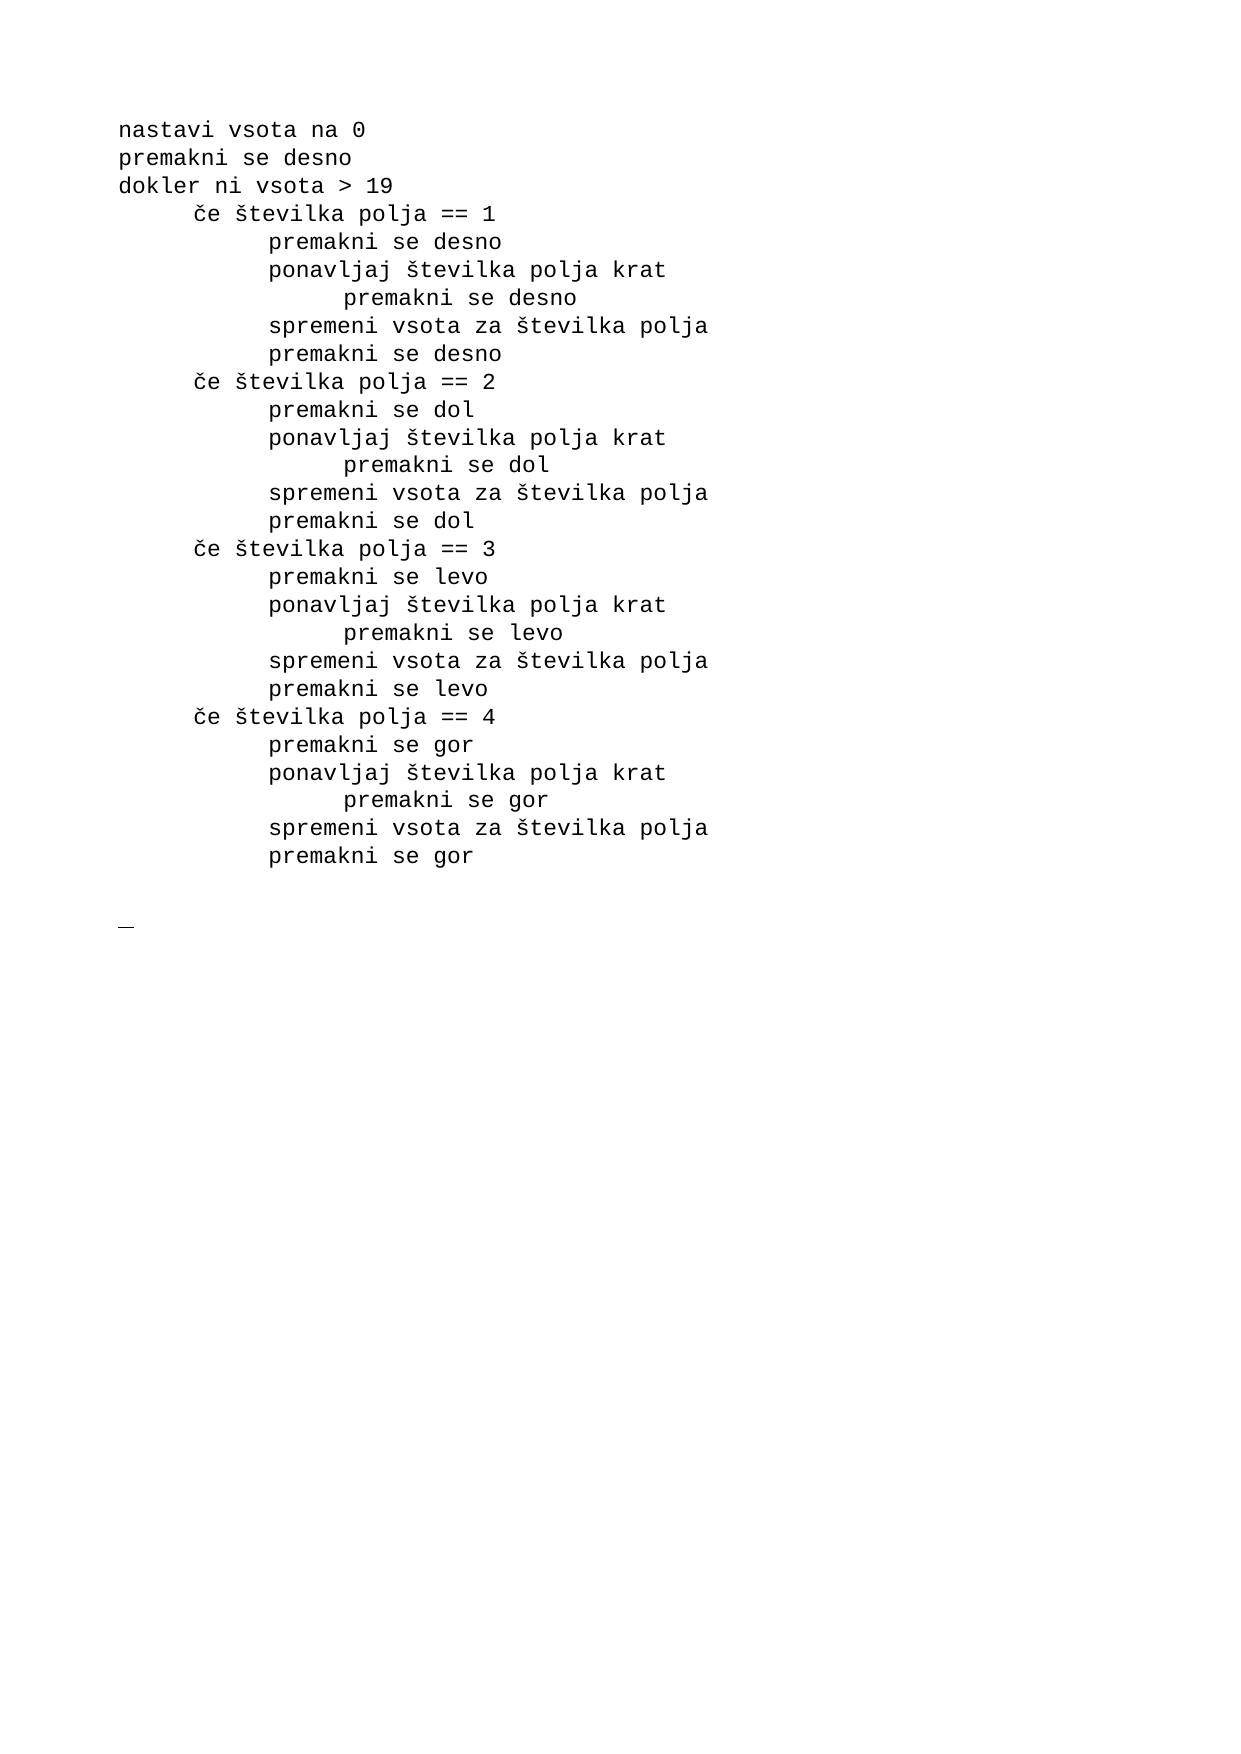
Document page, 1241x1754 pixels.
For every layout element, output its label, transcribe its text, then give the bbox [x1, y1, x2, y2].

text premakni se desno [118, 286, 1122, 312]
text premakni se desno [118, 342, 1122, 368]
text ponavljaj številka polja krat [118, 258, 1122, 284]
text spremeni vsota za številka polja [118, 314, 1122, 340]
text dokler ni vsota > 19 [118, 175, 1122, 201]
text premakni se gor [118, 789, 1122, 815]
text če številka polja == 2 [118, 370, 1122, 396]
text premakni se levo [118, 566, 1122, 591]
text spremeni vsota za številka polja [118, 649, 1122, 675]
text spremeni vsota za številka polja [118, 482, 1122, 508]
text premakni se gor [118, 733, 1122, 759]
text če številka polja == 4 [118, 705, 1122, 731]
text spremeni vsota za številka polja [118, 817, 1122, 843]
text premakni se gor [118, 845, 1122, 871]
text premakni se desno [118, 147, 1122, 173]
text ponavljaj številka polja krat [118, 761, 1122, 787]
text premakni se levo [118, 677, 1122, 703]
text če številka polja == 1 [118, 203, 1122, 228]
text ponavljaj številka polja krat [118, 593, 1122, 619]
text premakni se desno [118, 231, 1122, 256]
text nastavi vsota na 0 [118, 119, 1122, 145]
text premakni se dol [118, 398, 1122, 424]
text premakni se levo [118, 621, 1122, 647]
text ponavljaj številka polja krat [118, 426, 1122, 452]
text premakni se dol [118, 510, 1122, 536]
text premakni se dol [118, 454, 1122, 480]
text če številka polja == 3 [118, 538, 1122, 563]
